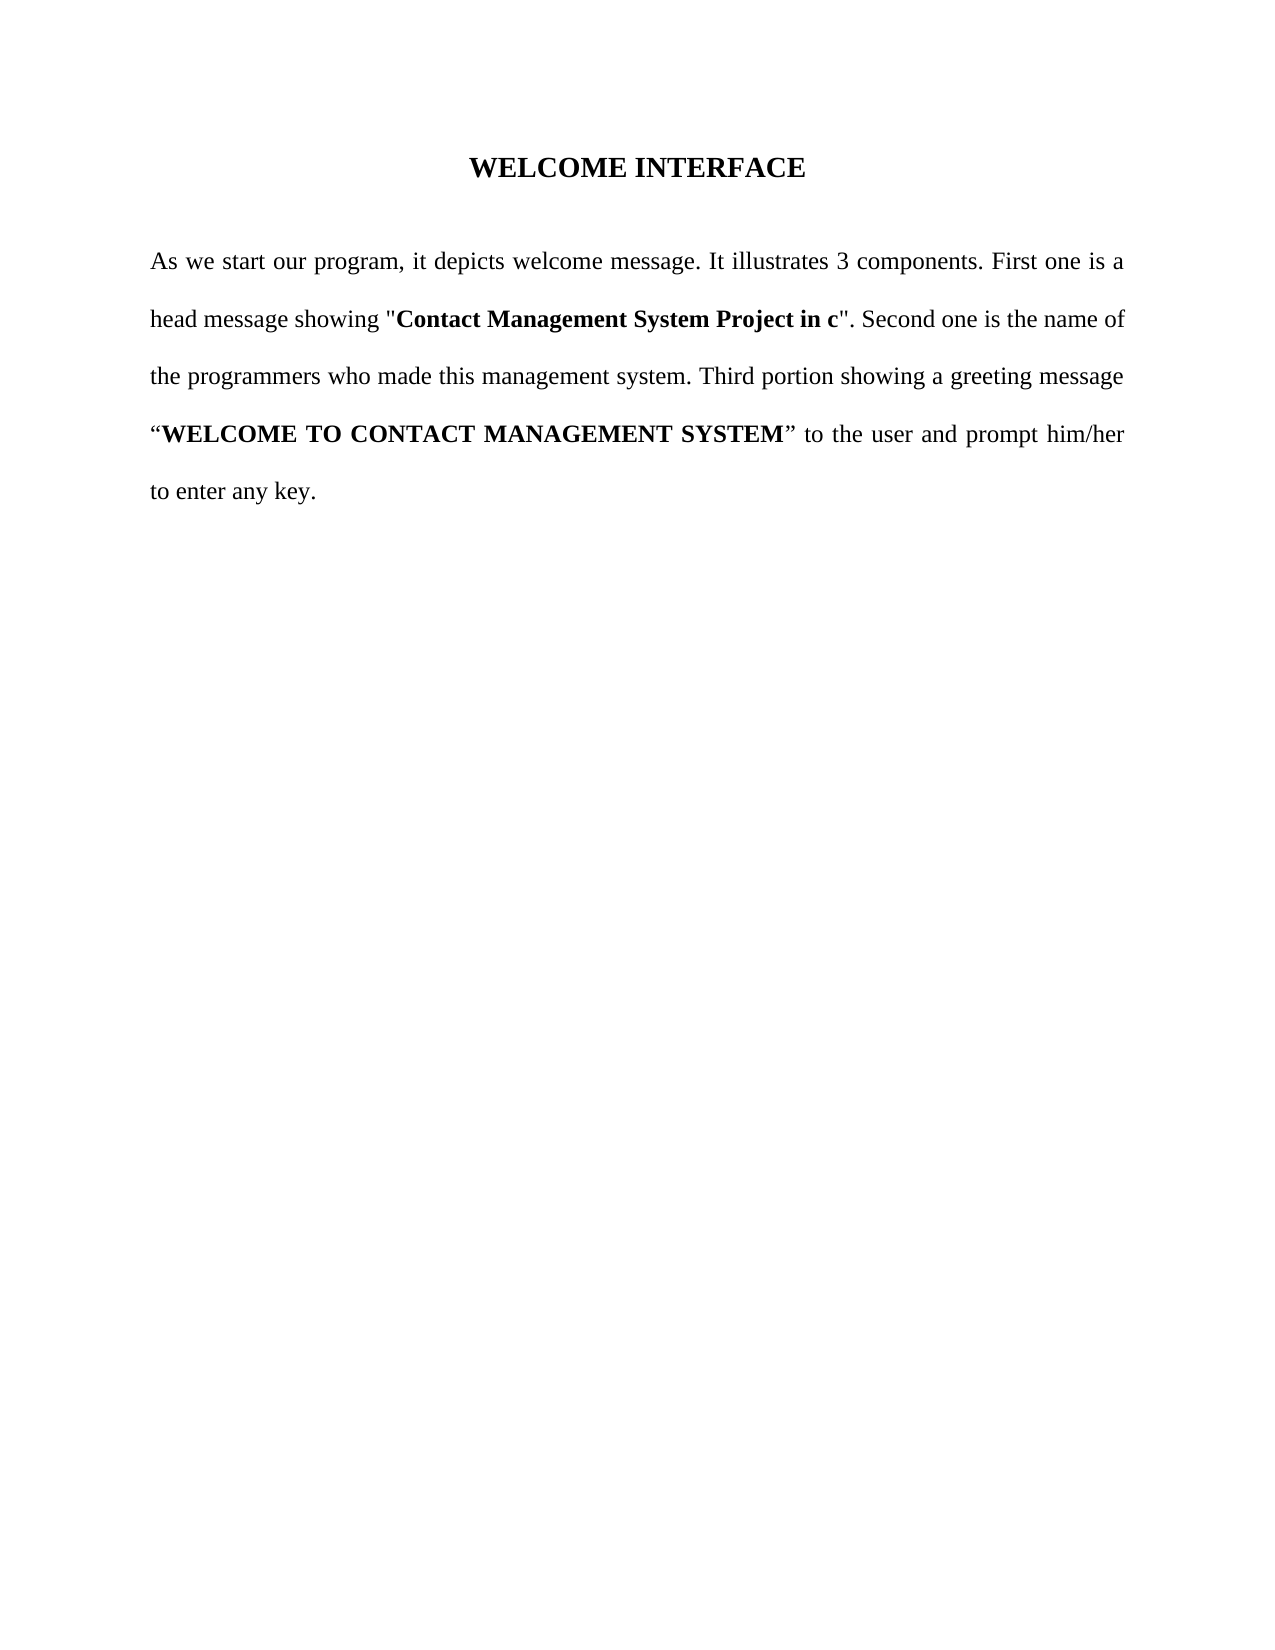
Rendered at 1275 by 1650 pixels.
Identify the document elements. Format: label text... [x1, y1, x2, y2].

text As we start our program, it depicts welcome message. It illustrates 3 components. First one is a head message showing "Contact Management System Project in c". Second one is the name of the programmers who made this management system. Third portion showing a greeting message “WELCOME TO CONTACT MANAGEMENT SYSTEM” to the user and prompt him/her to enter any key. [150, 246, 1125, 505]
text WELCOME INTERFACE [150, 150, 1125, 183]
